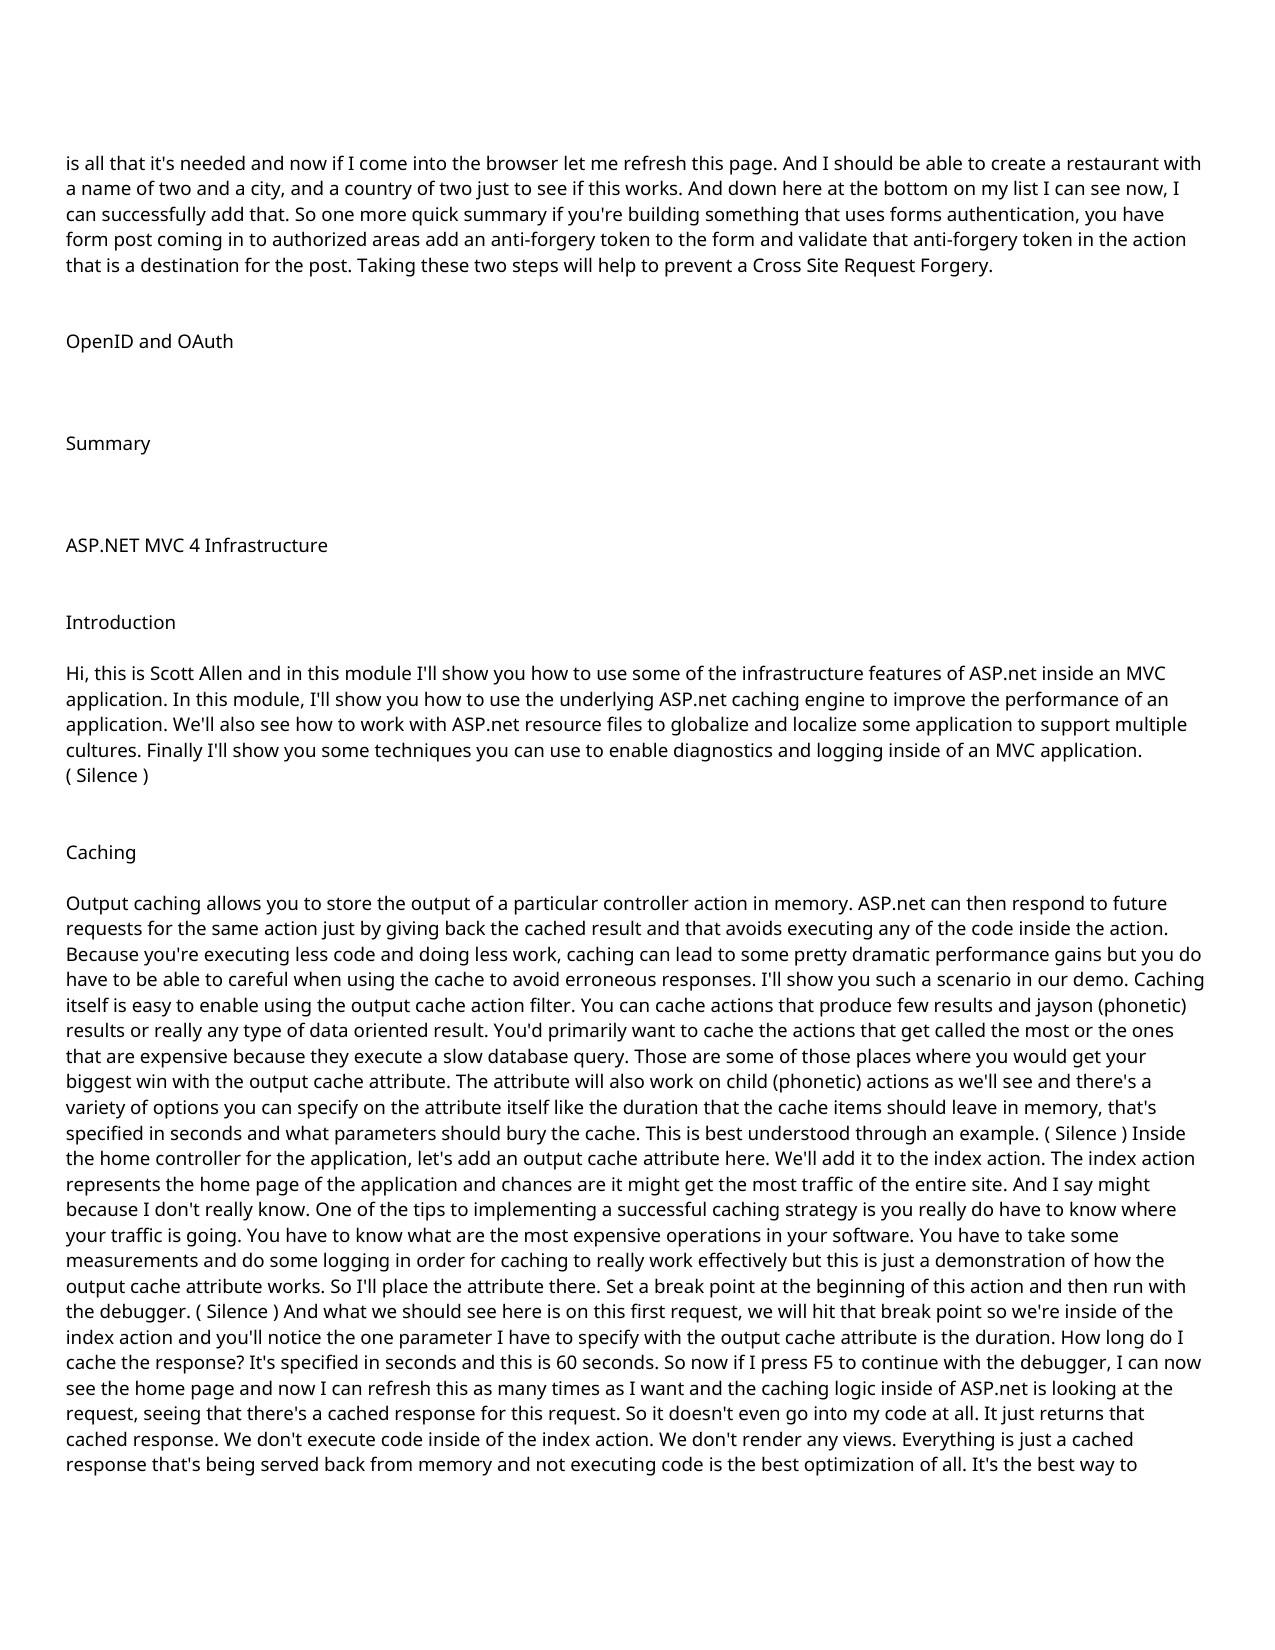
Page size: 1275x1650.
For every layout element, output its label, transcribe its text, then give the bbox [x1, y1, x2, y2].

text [66, 890, 1209, 1477]
text ASP.NET MVC 4 Infrastructure [66, 533, 1209, 558]
text Hi, this is Scott Allen and in this module I'll show you how to use some of the infrastructure features of ASP.net inside an MVC application. In this module, I'll show you how to use the underlying ASP.net caching engine to improve the performance of an application. We'll also see how to work with ASP.net resource files to globalize and localize some application to support multiple cultures. Finally I'll show you some techniques you can use to enable diagnostics and logging inside of an MVC application. ( Silence ) [66, 660, 1209, 788]
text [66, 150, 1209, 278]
text Introduction [66, 609, 1209, 635]
text Summary [66, 431, 1209, 456]
text Caching [66, 839, 1209, 864]
text OpenID and OAuth [66, 329, 1209, 354]
